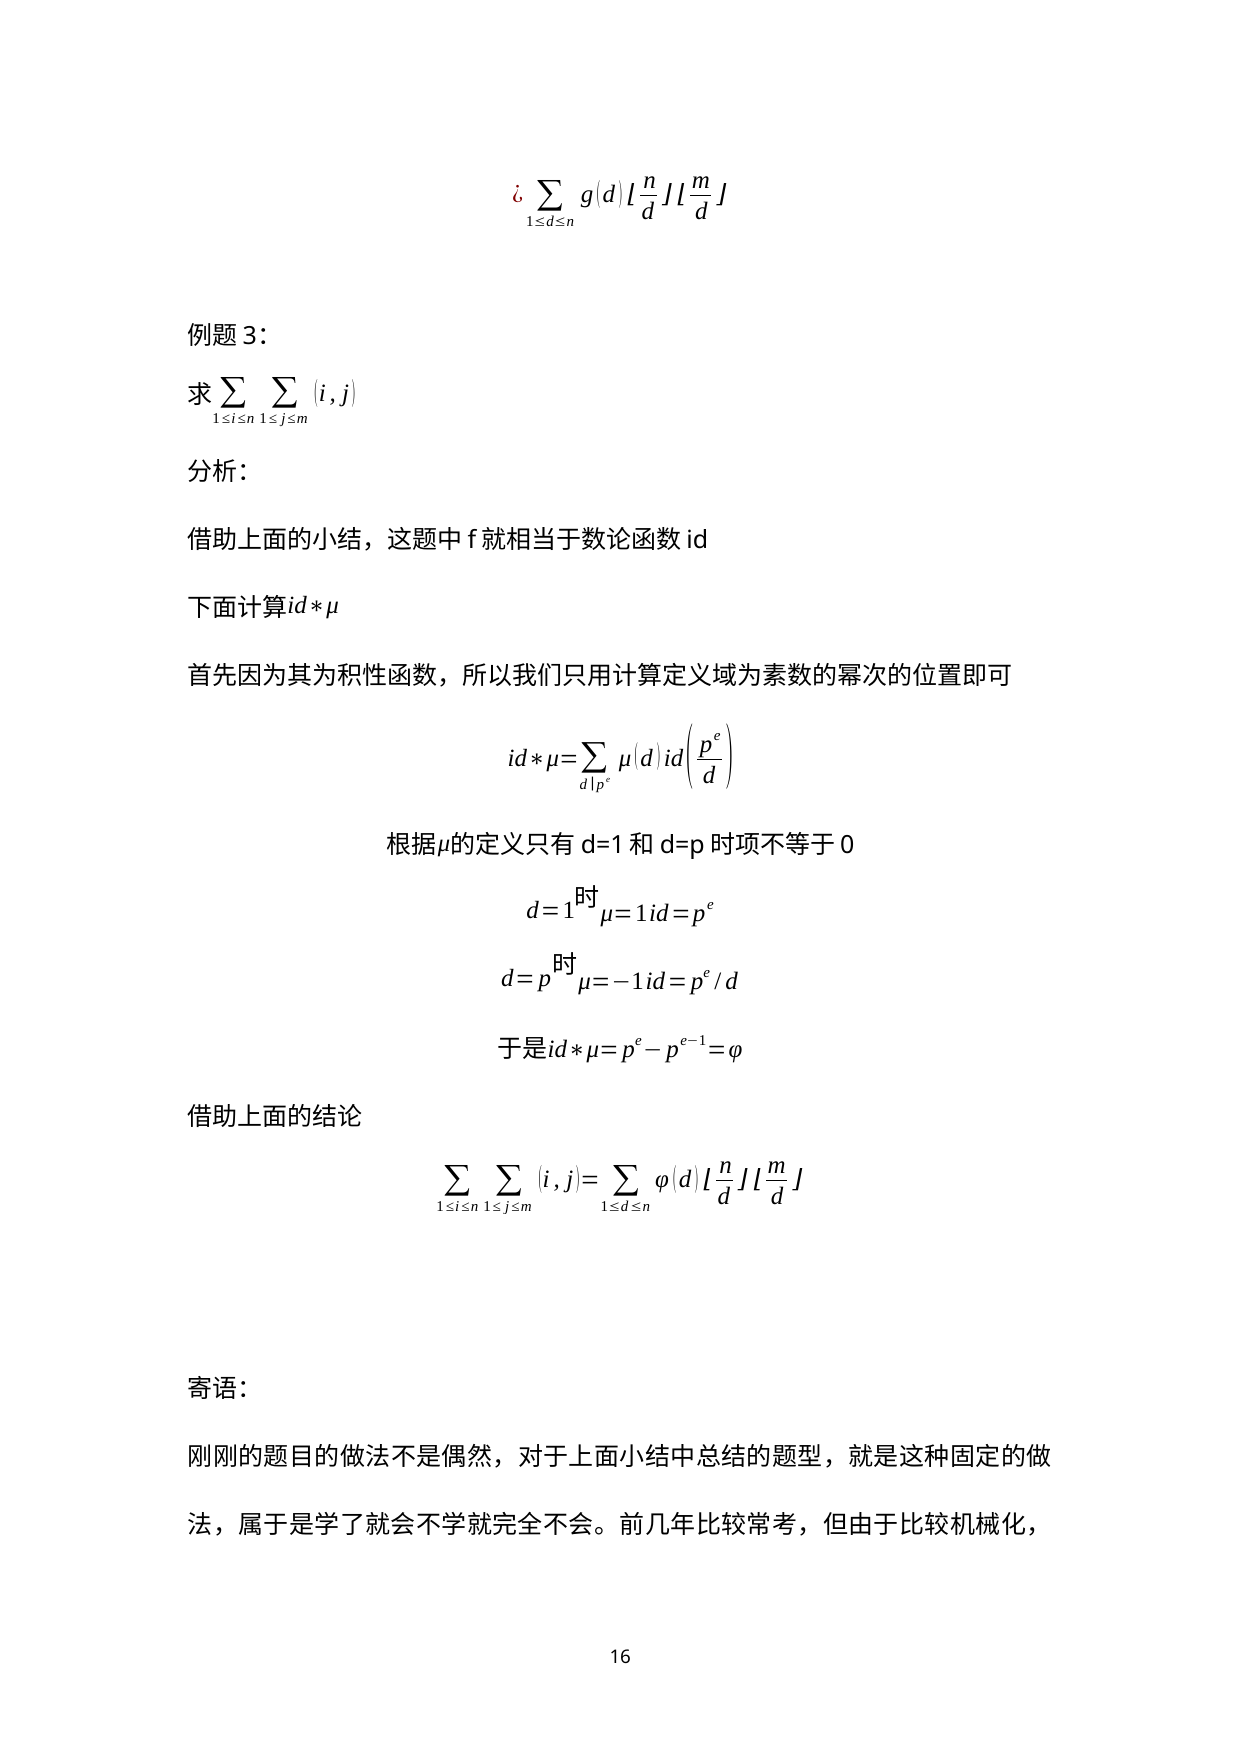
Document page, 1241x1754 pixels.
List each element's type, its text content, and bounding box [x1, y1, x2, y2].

text 求 [187, 368, 1053, 436]
text 刚刚的题目的做法不是偶然，对于上面小结中总结的题型，就是这种固定的做法，属于是学了就会不学就完全不会。前几年比较常考，但由于比较机械化，就没考的那么频繁了。 --杜瑜皓老师 [187, 1420, 1053, 1556]
text 根据的定义只有d=1和d=p时项不等于0 [187, 809, 1053, 877]
text 时 [187, 877, 1053, 945]
text 寄语： [187, 1352, 1053, 1420]
text 借助上面的小结，这题中f就相当于数论函数id [187, 503, 1053, 571]
text 时 [187, 945, 1053, 1013]
text 借助上面的结论 [187, 1081, 1053, 1149]
text 首先因为其为积性函数，所以我们只用计算定义域为素数的幂次的位置即可 [187, 639, 1053, 707]
text 于是 [187, 1013, 1053, 1081]
text 例题3： [187, 300, 1053, 368]
text 分析： [187, 436, 1053, 503]
text 下面计算 [187, 571, 1053, 639]
